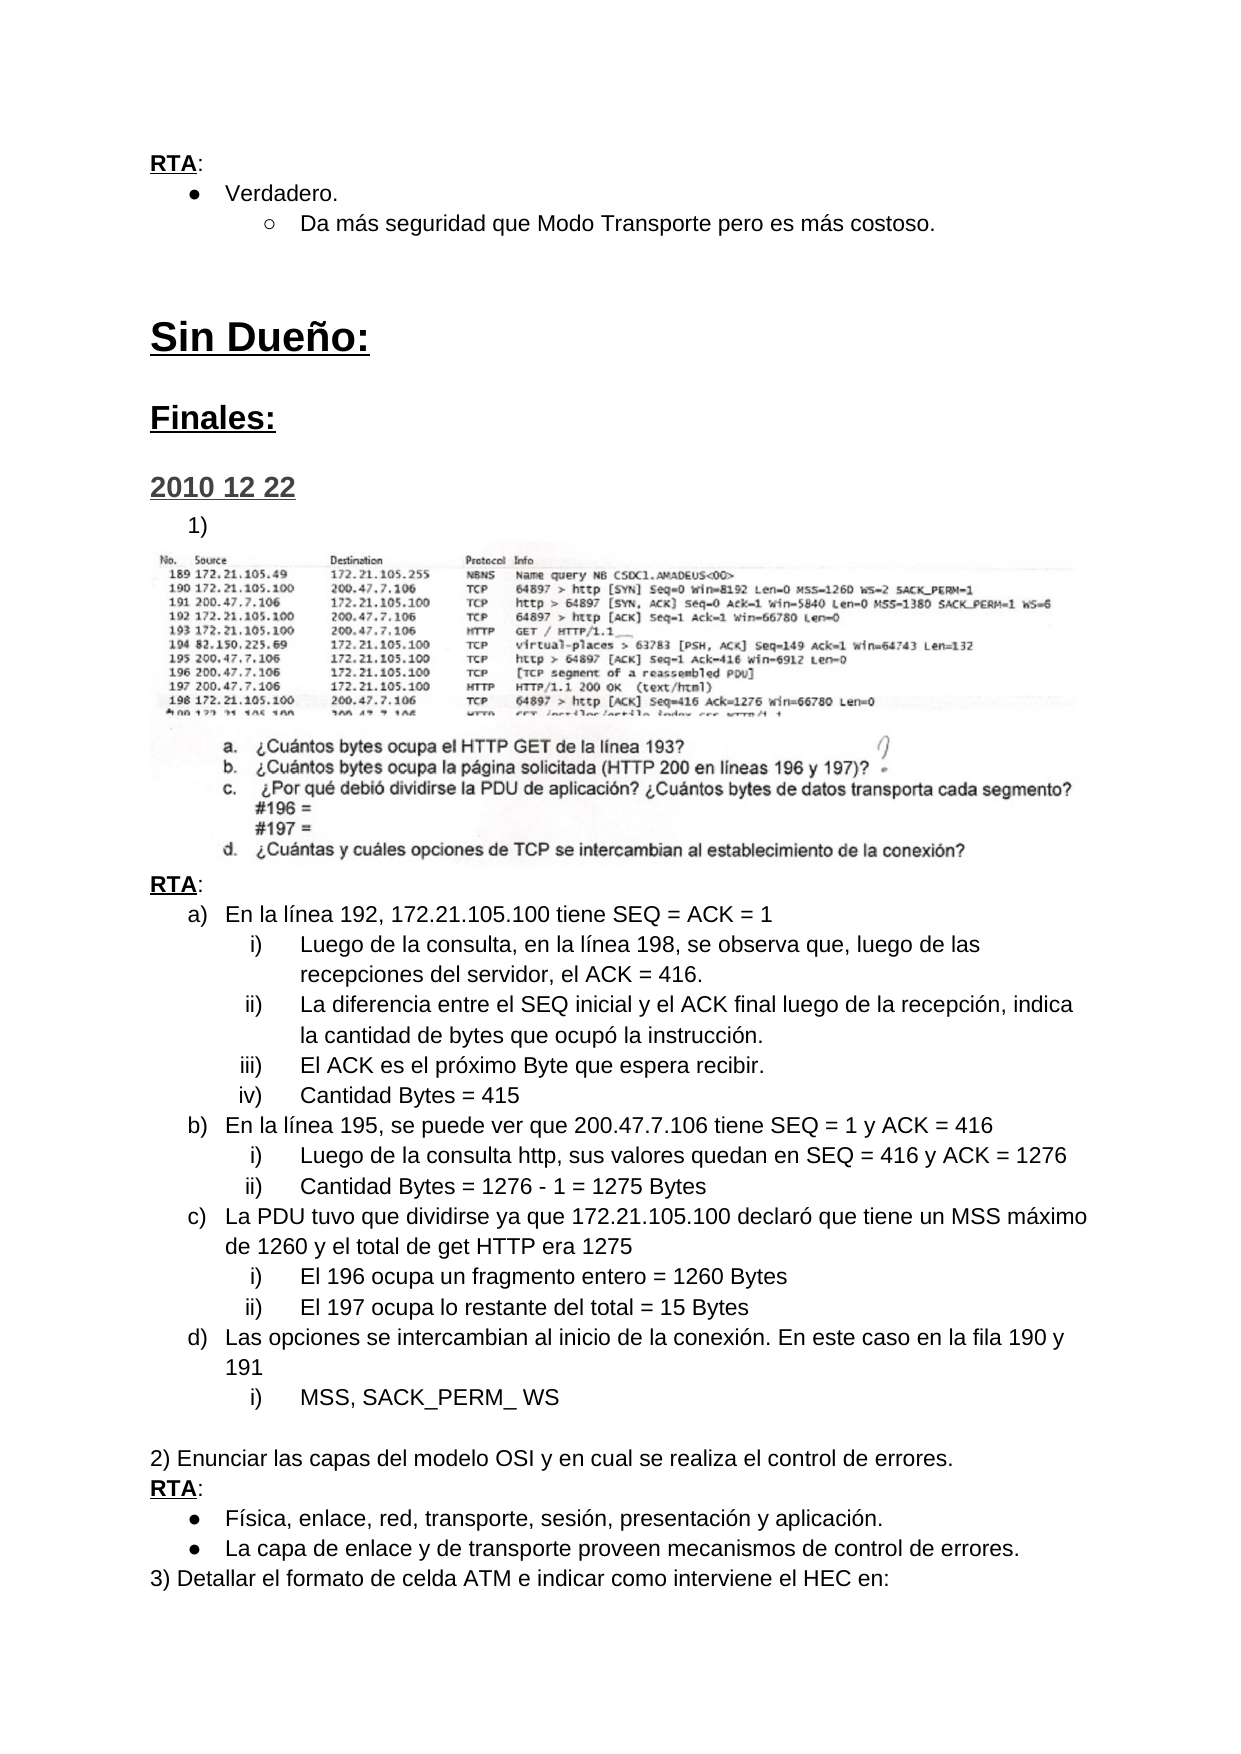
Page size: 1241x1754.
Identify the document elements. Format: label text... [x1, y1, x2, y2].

text RTA: [150, 150, 1090, 176]
list Luego de la consulta, en la línea 198, se observa que, luego de las recepciones del servidor, el ACK = 416. [262, 931, 1090, 988]
list MSS, SACK_PERM_ WS [262, 1384, 1090, 1411]
list La PDU tuvo que dividirse ya que 172.21.105.100 declaró que tiene un MSS máximo de 1260 y el total de get HTTP era 1275 [187, 1203, 1090, 1259]
list El 196 ocupa un fragmento entero = 1260 Bytes [262, 1263, 1090, 1290]
text 2) Enunciar las capas del modelo OSI y en cual se realiza el control de errores. [150, 1444, 1090, 1471]
list Física, enlace, red, transporte, sesión, presentación y aplicación. [187, 1505, 1090, 1531]
text 3) Detallar el formato de celda ATM e indicar como interviene el HEC en: [150, 1565, 1090, 1592]
list La diferencia entre el SEQ inicial y el ACK final luego de la recepción, indica la cantidad de bytes que ocupó la instrucción. [262, 991, 1090, 1048]
list La capa de enlace y de transporte proveen mecanismos de control de errores. [187, 1535, 1090, 1562]
subtitle Finales: [150, 398, 1090, 436]
list En la línea 192, 172.21.105.100 tiene SEQ = ACK = 1 [187, 901, 1090, 927]
text RTA: [150, 1475, 1090, 1501]
list El 197 ocupa lo restante del total = 15 Bytes [262, 1293, 1090, 1320]
picture [150, 541, 1091, 867]
list Luego de la consulta http, sus valores quedan en SEQ = 416 y ACK = 1276 [262, 1142, 1090, 1169]
list Las opciones se intercambian al inicio de la conexión. En este caso en la fila 190 y 191 [187, 1324, 1090, 1380]
list Verdadero. [187, 180, 1090, 207]
list Cantidad Bytes = 415 [262, 1082, 1090, 1108]
subtitle Sin Dueño: [150, 312, 1090, 360]
text RTA: [150, 871, 1090, 897]
list En la línea 195, se puede ver que 200.47.7.106 tiene SEQ = 1 y ACK = 416 [187, 1112, 1090, 1139]
subtitle 2010 12 22 [150, 470, 1090, 503]
list Da más seguridad que Modo Transporte pero es más costoso. [262, 210, 1090, 237]
list Cantidad Bytes = 1276 - 1 = 1275 Bytes [262, 1173, 1090, 1199]
list El ACK es el próximo Byte que espera recibir. [262, 1052, 1090, 1078]
